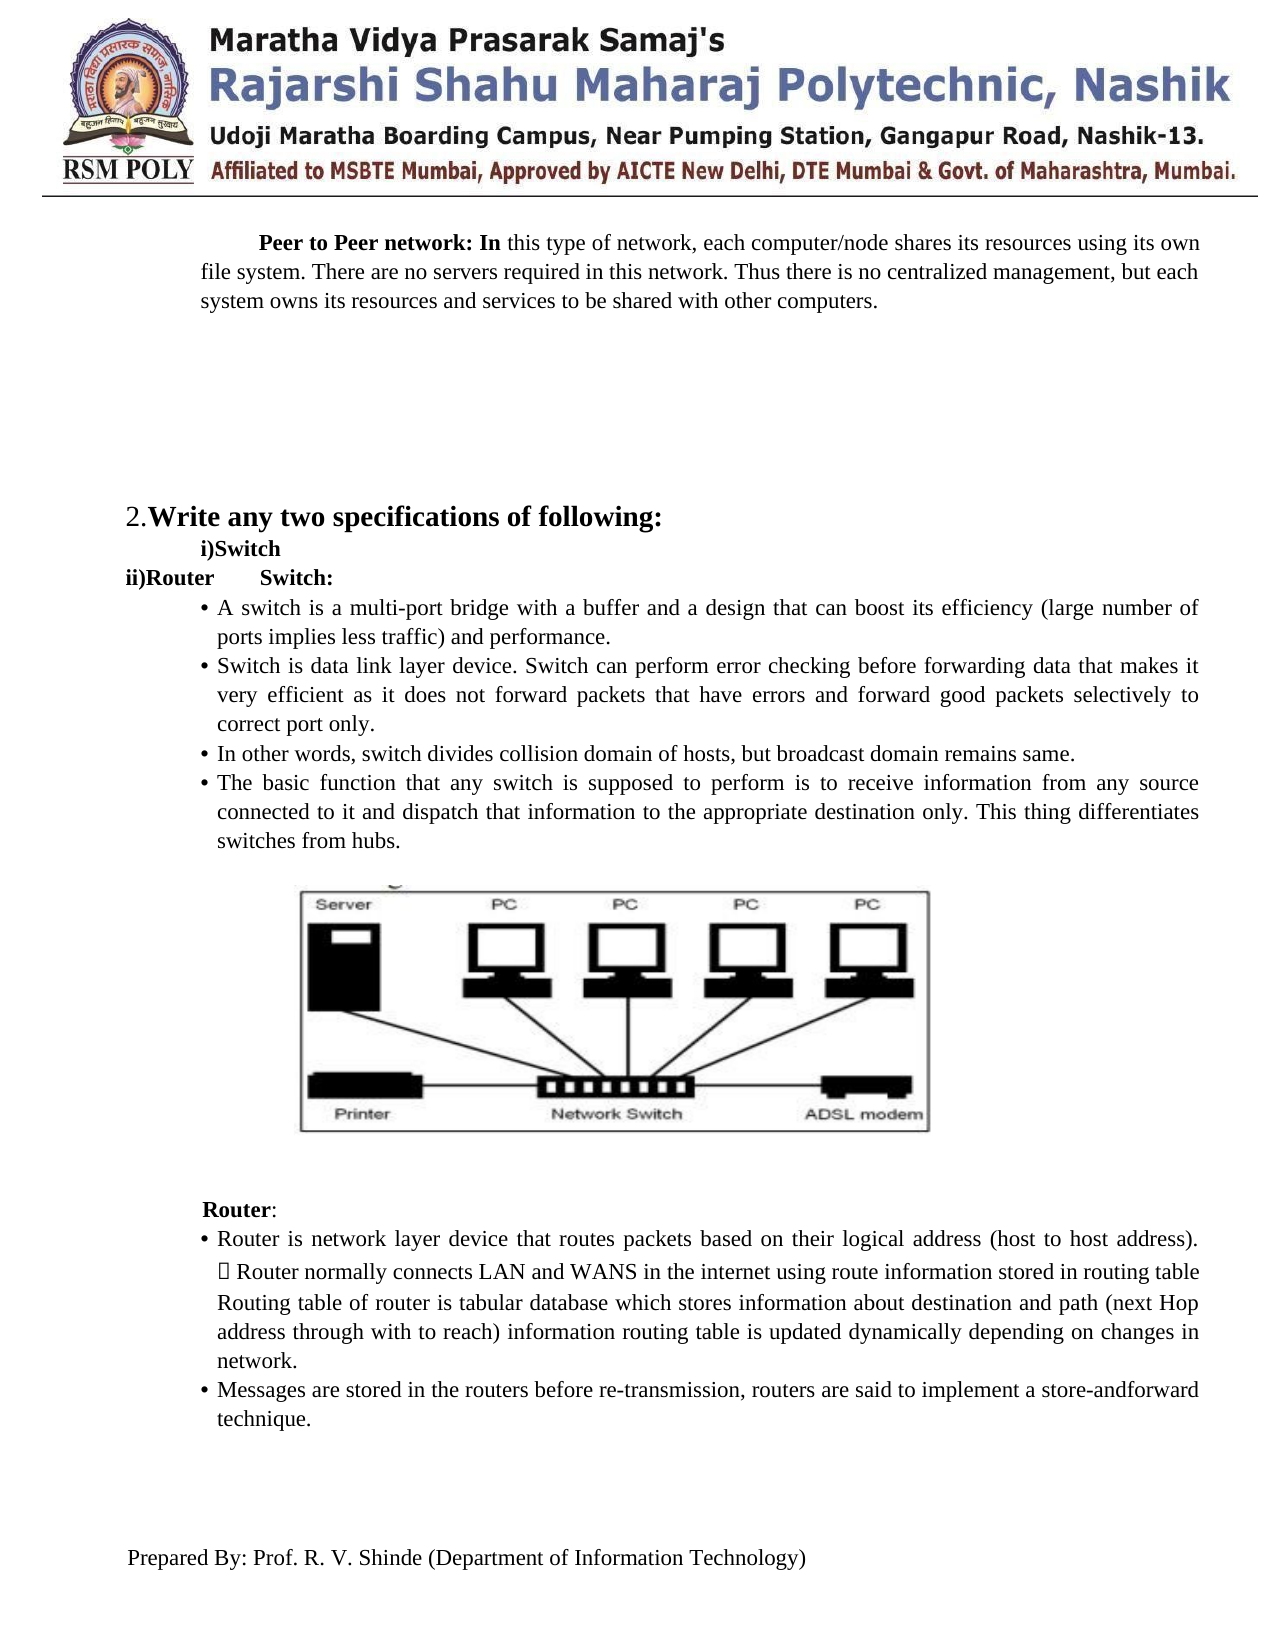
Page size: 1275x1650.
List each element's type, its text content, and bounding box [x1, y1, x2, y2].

text i)Switch ii)Router Switch: [125, 535, 370, 591]
list Switch is data link layer device. Switch can perform error checking before forwarding data that makes it very efficient as it does not forward packets that have errors and forward good packets selectively to correct port only. [200, 652, 1201, 737]
picture [293, 885, 938, 1140]
text Peer to Peer network: In this type of network, each computer/node shares its resources using its own file system. There are no servers required in this network. Thus there is no centralized management, but each system owns its resources and services to be shared with other computers. [200, 229, 1201, 313]
picture [42, 18, 1258, 197]
list In other words, switch divides collision domain of hosts, but broadcast domain remains same. [200, 740, 1201, 766]
list The basic function that any switch is supposed to perform is to receive information from any source connected to it and dispatch that information to the appropriate destination only. This thing differentiates switches from hubs. [200, 769, 1201, 854]
text 2.Write any two specifications of following: [125, 499, 1211, 533]
list Router is network layer device that routes packets based on their logical address (host to host address).  Router normally connects LAN and WANS in the internet using route information stored in routing table Routing table of router is tabular database which stores information about destination and path (next Hop address through with to reach) information routing table is updated dynamically depending on changes in network. [200, 1225, 1201, 1373]
list Messages are stored in the routers before re-transmission, routers are said to implement a store-andforward technique. [200, 1376, 1201, 1432]
text Router: [202, 1196, 1212, 1222]
list A switch is a multi-port bridge with a buffer and a design that can boost its efficiency (large number of ports implies less traffic) and performance. [200, 594, 1201, 649]
